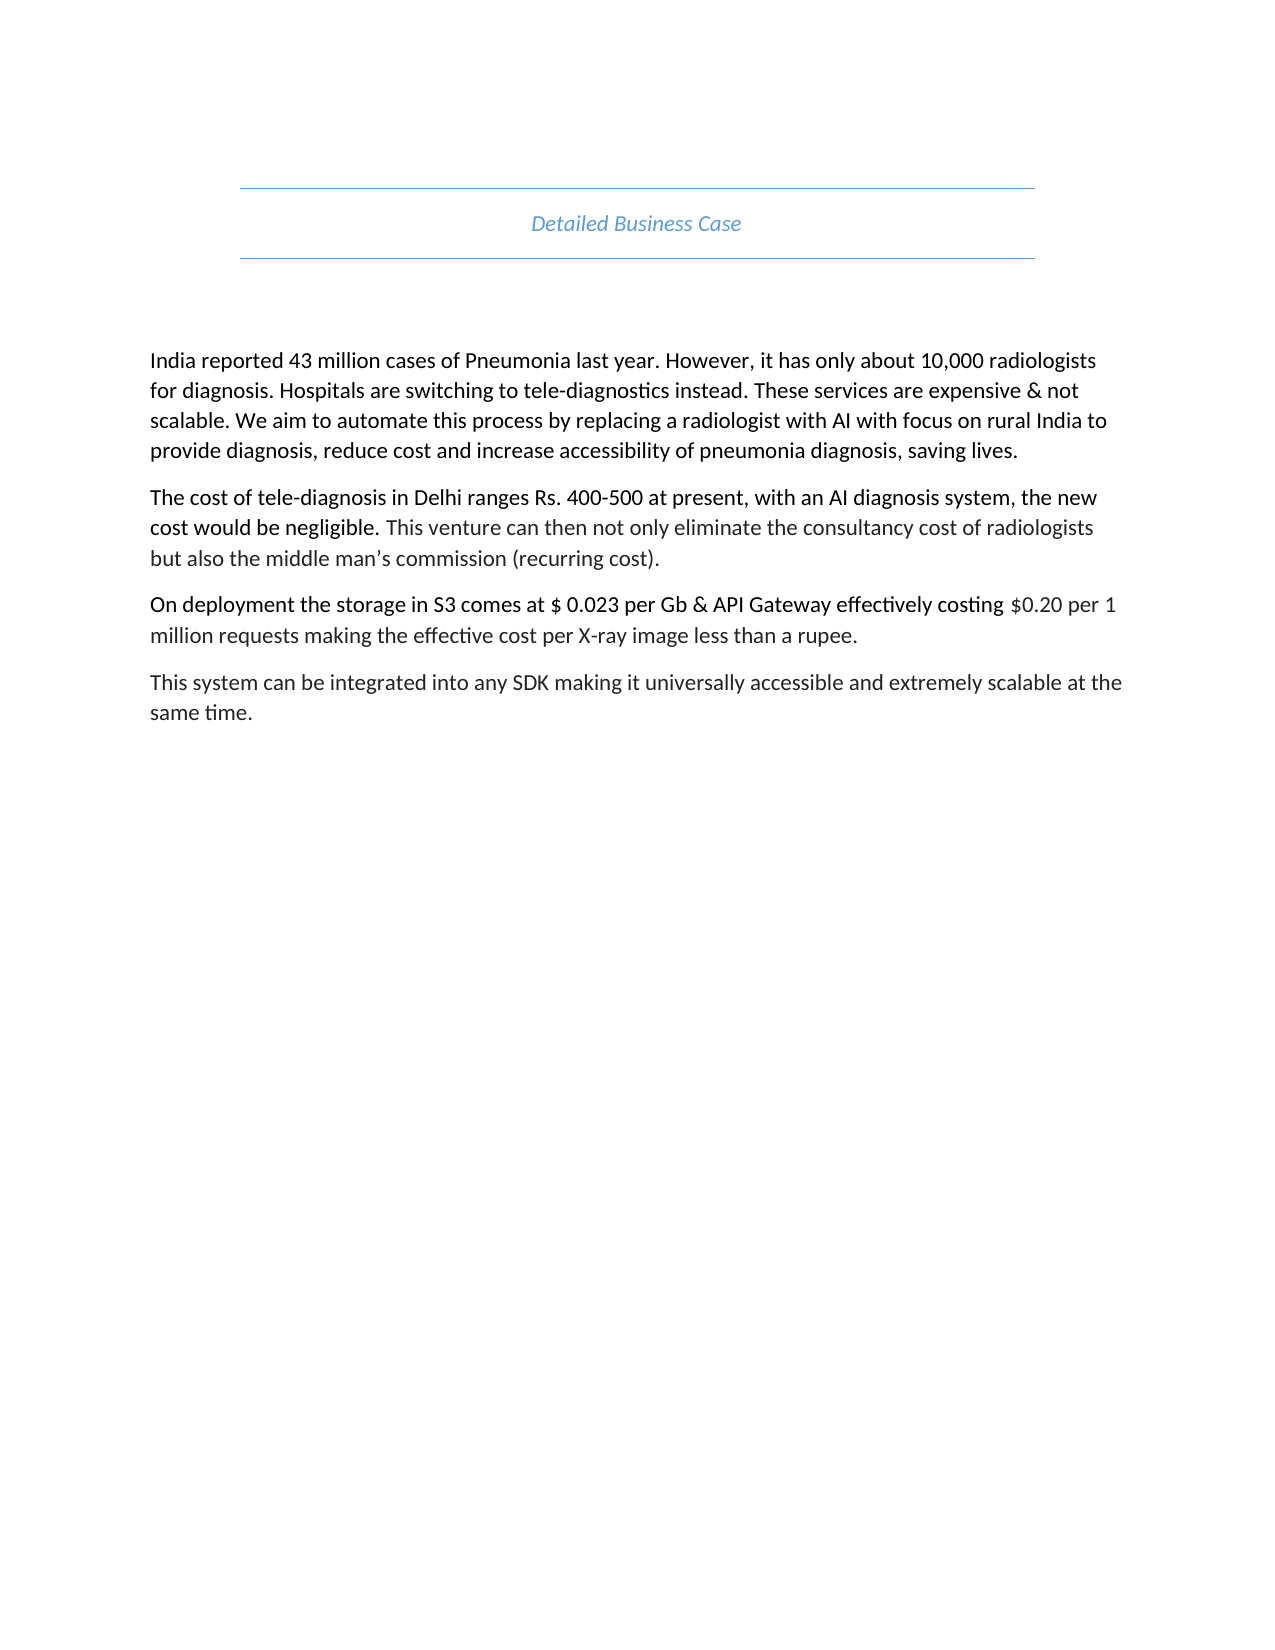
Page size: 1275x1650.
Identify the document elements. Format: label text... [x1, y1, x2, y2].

text This system can be integrated into any SDK making it universally accessible and extremely scalable at the same time. [150, 668, 1125, 726]
text India reported 43 million cases of Pneumonia last year. However, it has only about 10,000 radiologists for diagnosis. Hospitals are switching to tele-diagnostics instead. These services are expensive & not scalable. We aim to automate this process by replacing a radiologist with AI with focus on rural India to provide diagnosis, reduce cost and increase accessibility of pneumonia diagnosis, saving lives. [150, 346, 1125, 464]
text The cost of tele-diagnosis in Delhi ranges Rs. 400-500 at present, with an AI diagnosis system, the new cost would be negligible. This venture can then not only eliminate the consultancy cost of radiologists but also the middle man’s commission (recurring cost). [150, 483, 1125, 572]
text On deployment the storage in S3 comes at $ 0.023 per Gb & API Gateway effectively costing $0.20 per 1 million requests making the effective cost per X-ray image less than a rupee. [150, 591, 1125, 649]
text Detailed Business Case [240, 189, 1035, 258]
